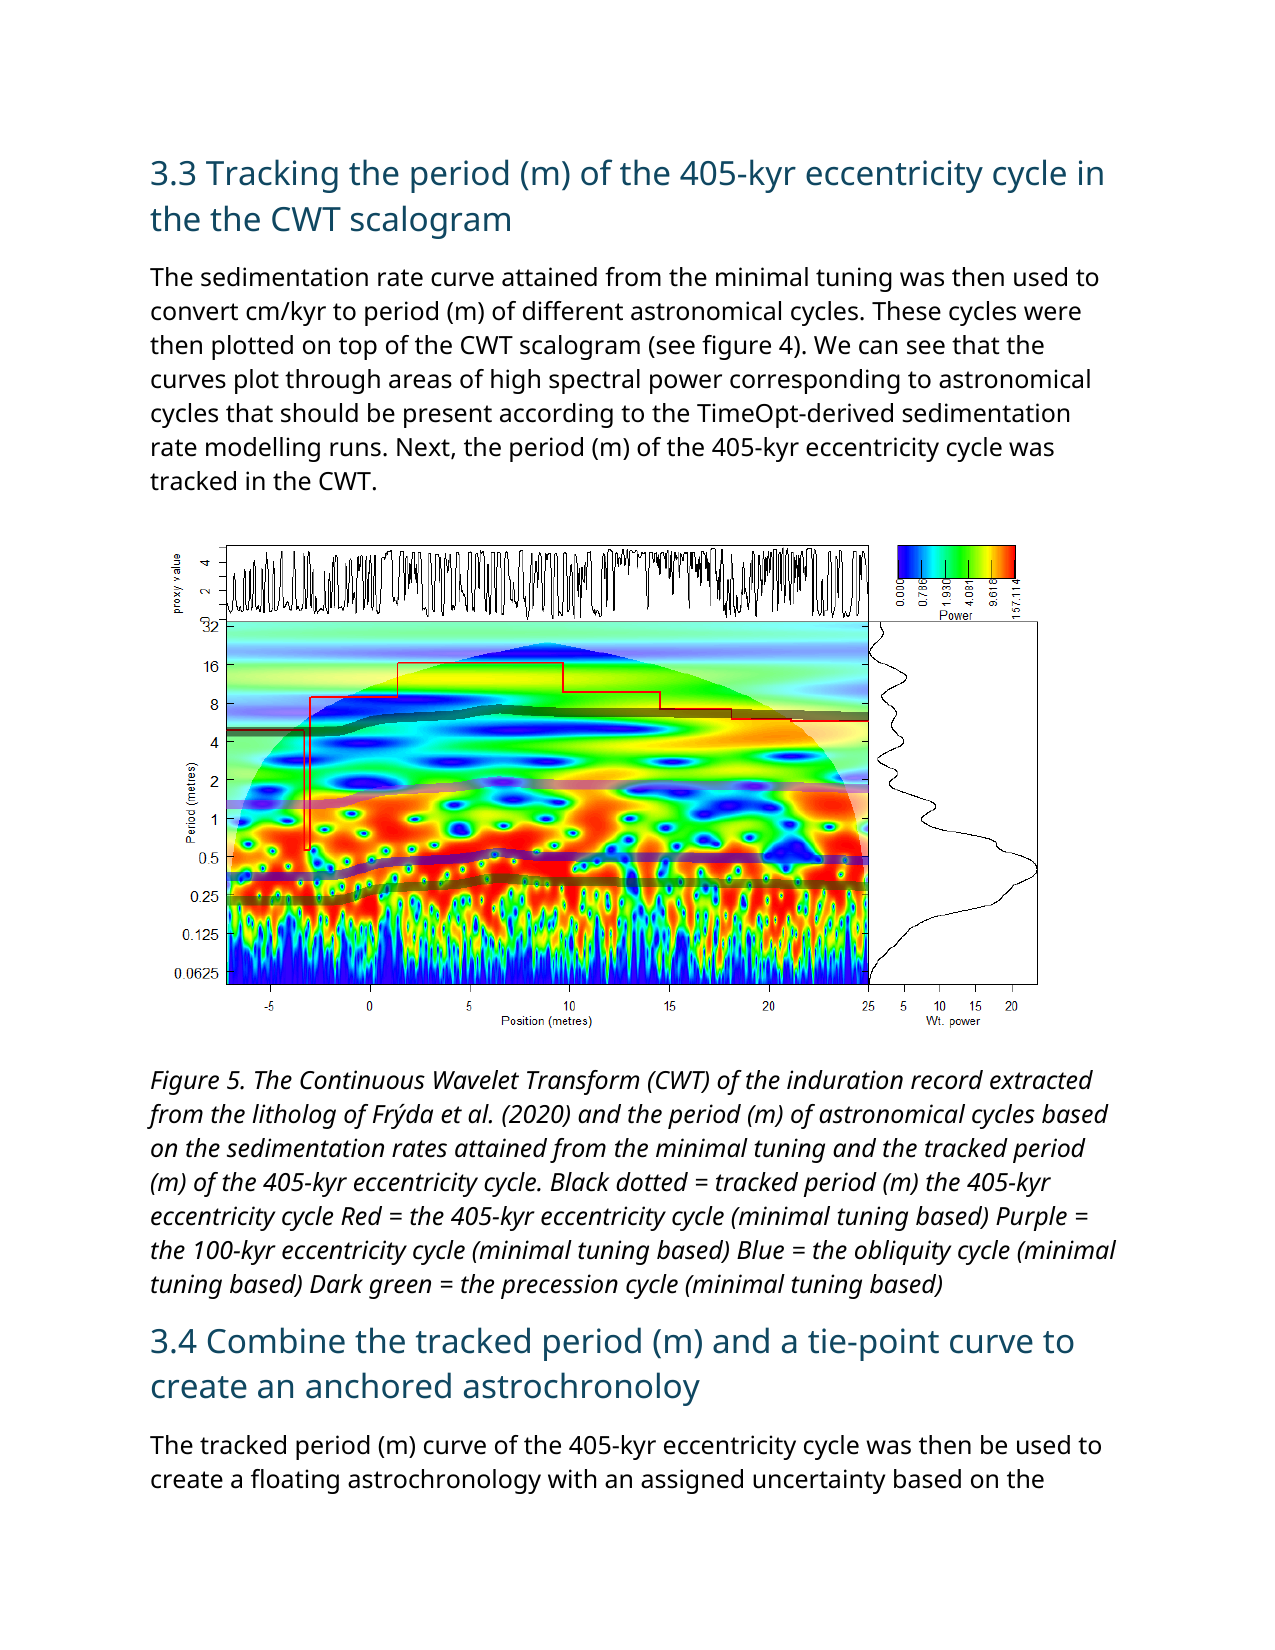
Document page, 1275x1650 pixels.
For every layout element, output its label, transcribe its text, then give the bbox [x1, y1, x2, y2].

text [150, 1427, 1125, 1495]
text The sedimentation rate curve attained from the minimal tuning was then used to convert cm/kyr to period (m) of different astronomical cycles. These cycles were then plotted on top of the CWT scalogram (see figure 4). We can see that the curves plot through areas of high spectral power corresponding to astronomical cycles that should be present according to the TimeOpt-derived sedimentation rate modelling runs. Next, the period (m) of the 405-kyr eccentricity cycle was tracked in the CWT. [150, 259, 1125, 498]
subtitle 3.4 Combine the tracked period (m) and a tie-point curve to create an anchored astrochronoloy [150, 1318, 1125, 1408]
text Figure 5. The Continuous Wavelet Transform (CWT) of the induration record extracted from the litholog of Frýda et al. (2020) and the period (m) of astronomical cycles based on the sedimentation rates attained from the minimal tuning and the tracked period (m) of the 405-kyr eccentricity cycle. Black dotted = tracked period (m) the 405-kyr eccentricity cycle Red = the 405-kyr eccentricity cycle (minimal tuning based) Purple = the 100-kyr eccentricity cycle (minimal tuning based) Blue = the obliquity cycle (minimal tuning based) Dark green = the precession cycle (minimal tuning based) [150, 1063, 1125, 1301]
subtitle 3.3 Tracking the period (m) of the 405-kyr eccentricity cycle in the the CWT scalogram [150, 150, 1125, 241]
picture [168, 516, 1044, 1042]
